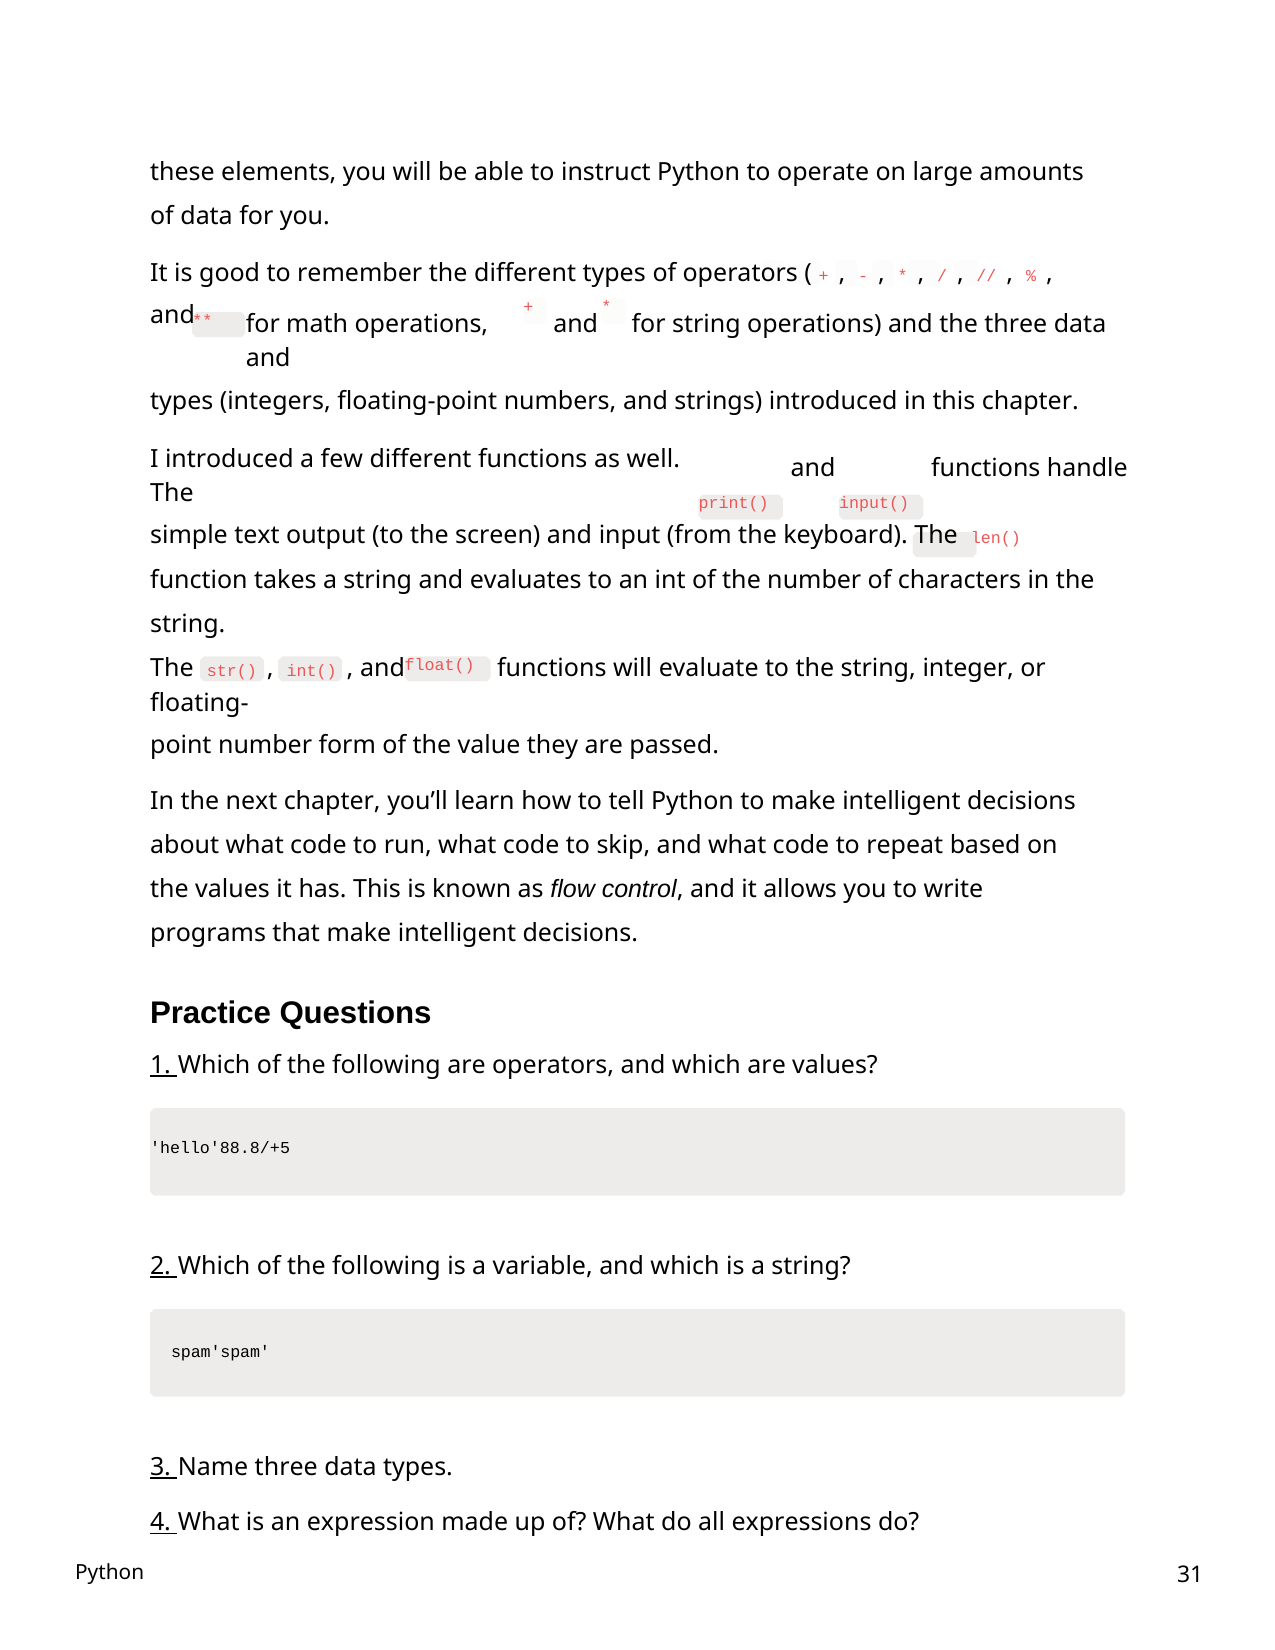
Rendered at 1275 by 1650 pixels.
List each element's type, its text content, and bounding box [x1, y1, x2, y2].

text I introduced a few different functions as well. The [150, 440, 696, 508]
picture [523, 298, 547, 324]
text and [790, 450, 836, 484]
list Which of the following are operators, and which are values? [150, 1046, 1135, 1081]
text for string operations) and the three data [631, 306, 1135, 340]
subtitle Practice Questions [150, 994, 1135, 1030]
text and [150, 297, 196, 331]
text functions handle [931, 450, 1135, 484]
text The str() , int() , and functions will evaluate to the string, integer, or floating- [150, 650, 1135, 718]
text point number form of the value they are passed. [150, 727, 1135, 761]
text simple text output (to the screen) and input (from the keyboard). The len() function takes a string and evaluates to an int of the number of characters in the string. [150, 517, 1115, 640]
text for math operations, and [246, 306, 521, 374]
picture [601, 298, 626, 324]
list What is an expression made up of? What do all expressions do? [150, 1504, 1135, 1538]
list Which of the following is a variable, and which is a string? [150, 1247, 1135, 1282]
text In the next chapter, you’ll learn how to tell Python to make intelligent decisions about what code to run, what code to skip, and what code to repeat based on the values it has. This is known as flow control, and it allows you to write programs that make intelligent decisions. [150, 782, 1083, 949]
text types (integers, floating-point numbers, and strings) introduced in this chapter. [150, 383, 1135, 417]
text these elements, you will be able to instruct Python to operate on large amounts of data for you. [150, 153, 1109, 231]
list Name three data types. [150, 1448, 1135, 1483]
text It is good to remember the different types of operators ( + , - , * , / , // , % , [150, 254, 1135, 288]
text and [553, 306, 599, 340]
